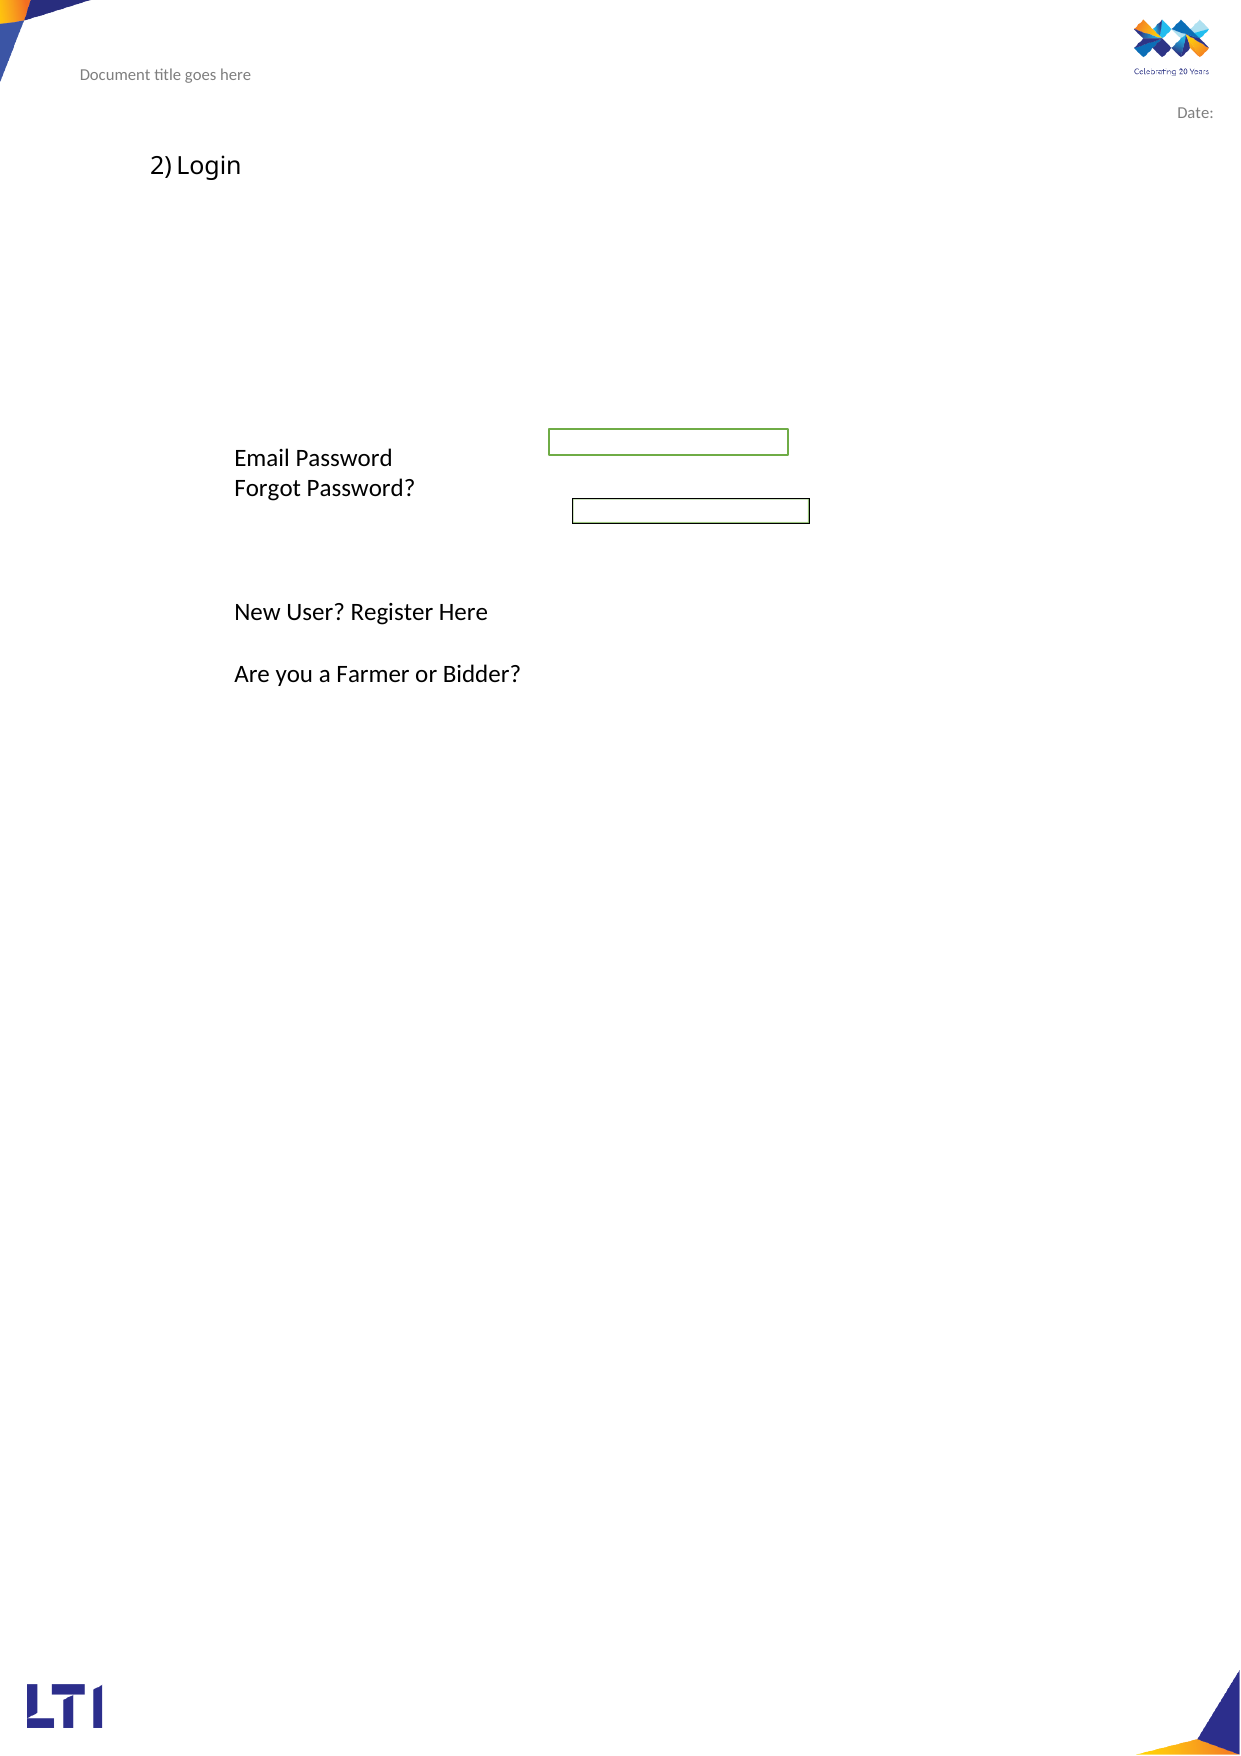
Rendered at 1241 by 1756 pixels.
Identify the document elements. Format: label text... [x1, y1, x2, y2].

picture [1135, 1670, 1240, 1755]
picture [27, 1684, 103, 1728]
picture [573, 499, 809, 523]
picture [0, 0, 93, 82]
list Login [150, 148, 1159, 182]
picture [1133, 19, 1209, 76]
